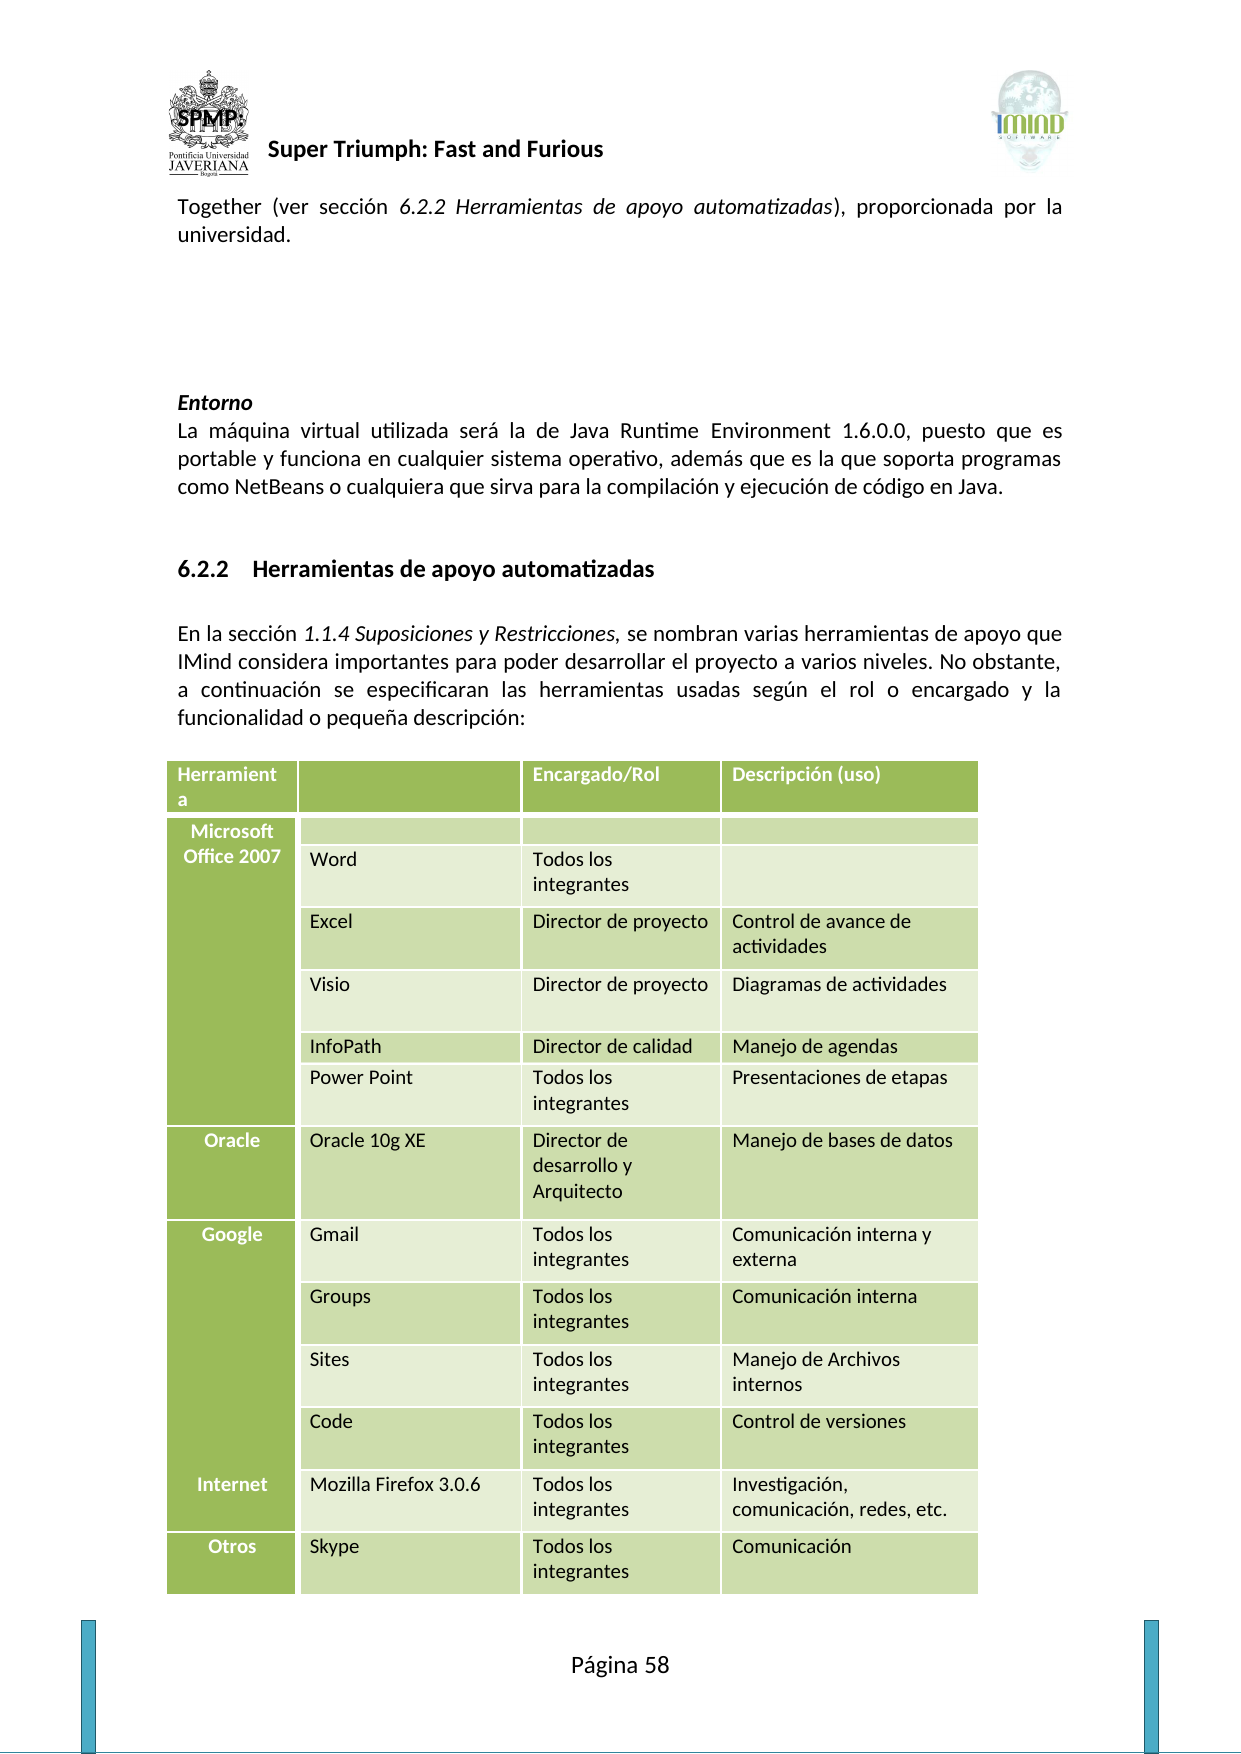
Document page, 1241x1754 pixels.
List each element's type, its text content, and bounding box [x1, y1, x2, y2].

text En la sección 1.1.4 Suposiciones y Restricciones, se nombran varias herramientas de apoyo que IMind considera importantes para poder desarrollar el proyecto a varios niveles. No obstante, a continuación se especificaran las herramientas usadas según el rol o encargado y la funcionalidad o pequeña descripción: [177, 619, 1063, 731]
table_cell Director de proyecto [522, 971, 720, 1031]
table_cell Word [301, 846, 521, 906]
table_cell Microsoft Office 2007 [167, 818, 295, 1125]
table_cell Todos los integrantes [523, 1408, 720, 1469]
text La máquina virtual utilizada será la de Java Runtime Environment 1.6.0.0, puesto que es portable y funciona en cualquier sistema operativo, además que es la que soporta programas como NetBeans o cualquiera que sirva para la compilación y ejecución de código en Java. [177, 416, 1063, 501]
table_cell [301, 818, 520, 844]
table_cell [722, 818, 978, 844]
table_cell Otros [167, 1533, 295, 1594]
table_cell Gmail [301, 1221, 521, 1281]
table_cell Director de desarrollo y Arquitecto [523, 1127, 720, 1219]
table_cell Director de proyecto [523, 908, 720, 969]
table_cell Google [167, 1221, 295, 1469]
table_cell Presentaciones de etapas [722, 1065, 978, 1125]
table_cell Code [301, 1408, 520, 1469]
table_cell Control de versiones [722, 1408, 978, 1469]
table_cell Internet [167, 1469, 295, 1531]
table_cell Visio [301, 971, 521, 1031]
table_header Descripción (uso) [722, 761, 978, 812]
table_cell Manejo de bases de datos [722, 1127, 978, 1219]
table_cell InfoPath [301, 1033, 520, 1062]
table_cell Sites [301, 1346, 521, 1406]
table_cell Todos los integrantes [523, 1283, 720, 1344]
subtitle Herramientas de apoyo automatizadas [177, 553, 1063, 584]
table_cell Power Point [301, 1065, 521, 1125]
table_cell Groups [301, 1283, 520, 1344]
picture [990, 70, 1075, 177]
table_header Herramienta [167, 761, 297, 812]
table_cell Diagramas de actividades [722, 971, 978, 1031]
table_cell Oracle 10g XE [301, 1127, 520, 1219]
table_cell [523, 818, 720, 844]
table_cell Skype [301, 1533, 520, 1594]
table_cell Oracle [167, 1127, 295, 1219]
table_cell Todos los integrantes [523, 1533, 720, 1594]
table_cell Todos los integrantes [522, 846, 720, 906]
table_cell Excel [301, 908, 520, 969]
table_cell Control de avance de actividades [722, 908, 978, 969]
table_cell Investigación, comunicación, redes, etc. [722, 1471, 978, 1531]
table_cell Director de calidad [523, 1033, 720, 1062]
table_cell Comunicación interna [722, 1283, 978, 1344]
table_cell [722, 846, 978, 906]
table_cell Manejo de agendas [722, 1033, 978, 1062]
table_cell Todos los integrantes [522, 1346, 720, 1406]
table_cell Comunicación interna y externa [722, 1221, 978, 1281]
table_cell Todos los integrantes [522, 1221, 720, 1281]
picture [168, 70, 249, 177]
table_cell Todos los integrantes [522, 1471, 720, 1531]
table_header Encargado/Rol [523, 761, 720, 812]
table_cell Todos los integrantes [522, 1065, 720, 1125]
table_header [299, 761, 520, 812]
text Entorno [177, 388, 1063, 416]
table_cell Comunicación [722, 1533, 978, 1594]
table_cell Mozilla Firefox 3.0.6 [301, 1471, 521, 1531]
table_cell Manejo de Archivos internos [722, 1346, 978, 1406]
